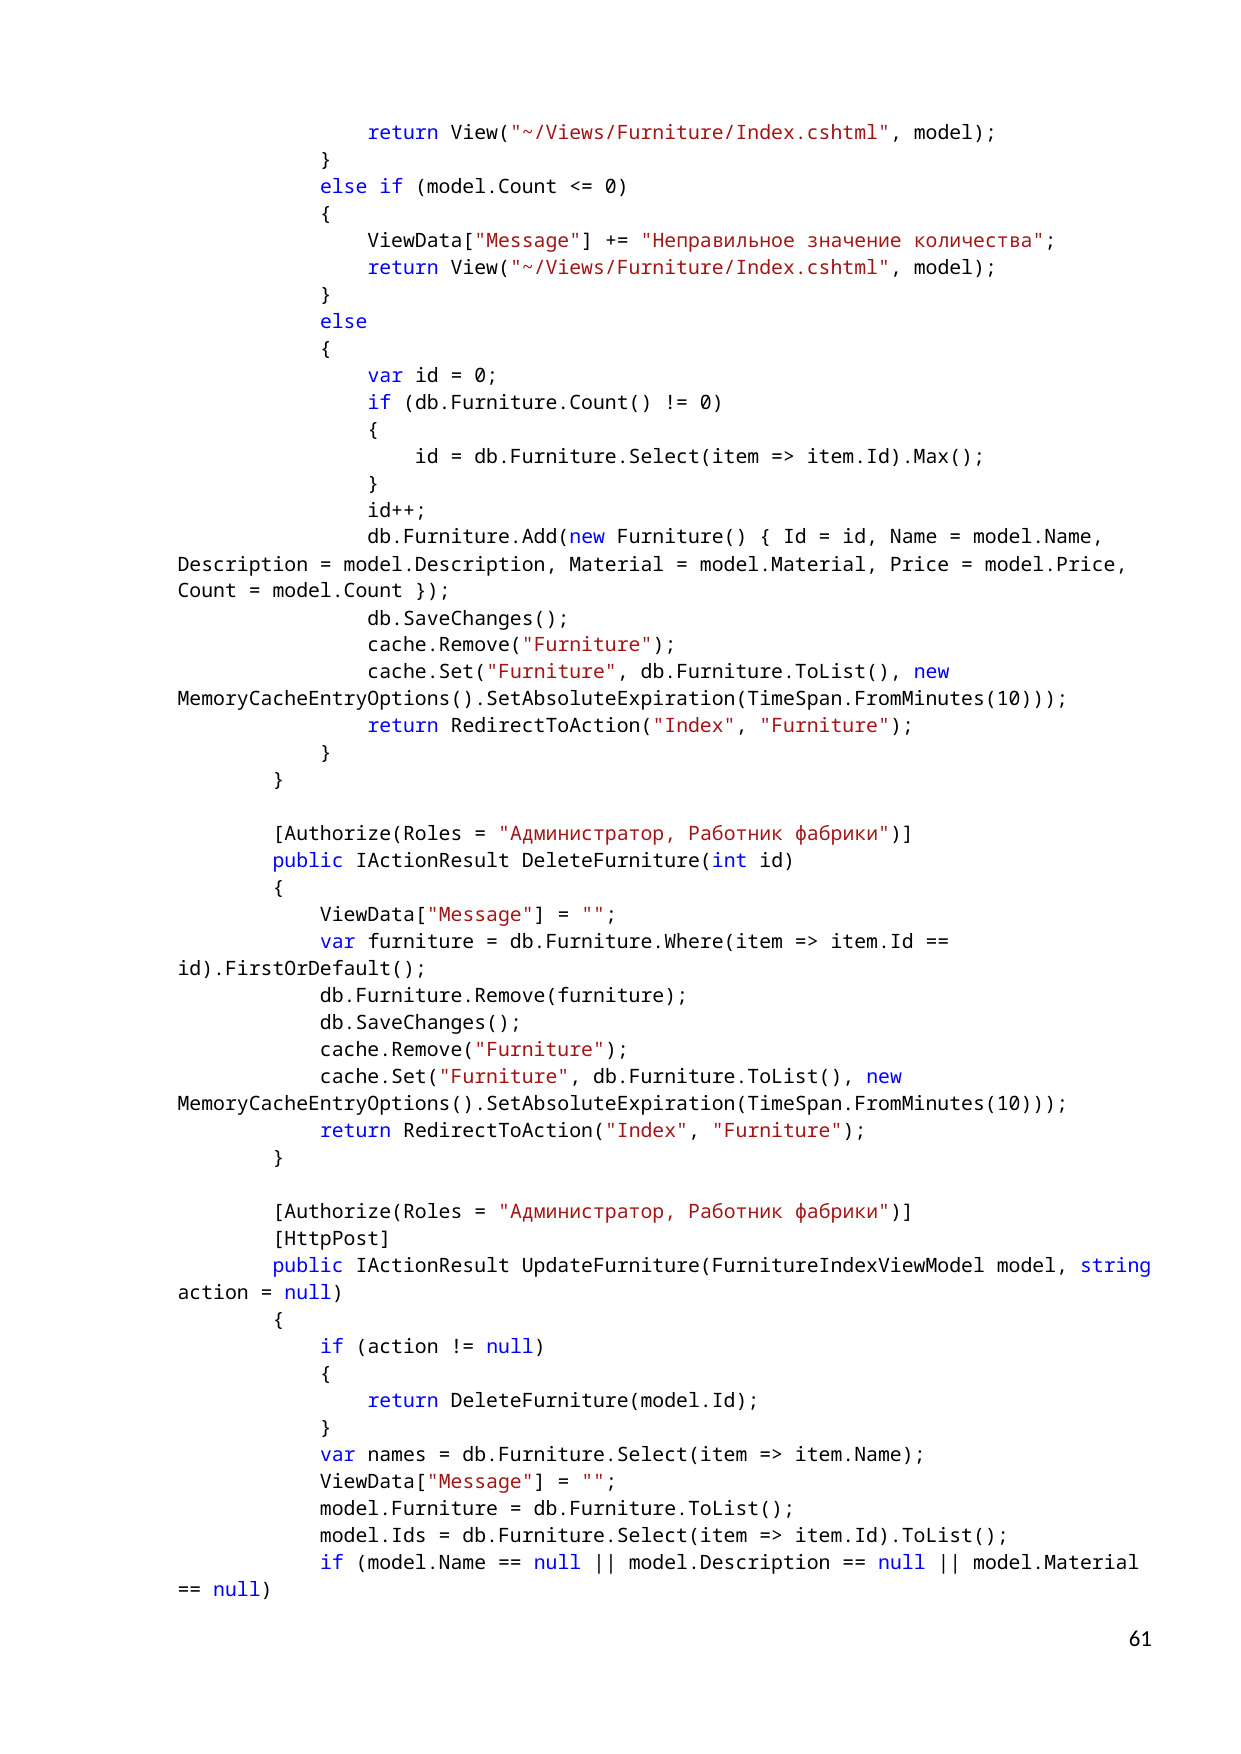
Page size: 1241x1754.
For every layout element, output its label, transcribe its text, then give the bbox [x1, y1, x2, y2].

text db.SaveChanges(); [177, 604, 1152, 631]
text { [177, 334, 1152, 361]
text if (model.Name == null || model.Description == null || model.Material == null) [177, 1548, 1152, 1602]
text ViewData["Message"] += "Неправильное значение количества"; [177, 226, 1152, 253]
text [177, 253, 1152, 280]
text return RedirectToAction("Index", "Furniture"); [177, 712, 1152, 739]
text if (db.Furniture.Count() != 0) [177, 388, 1152, 415]
text } [177, 145, 1152, 172]
text return RedirectToAction("Index", "Furniture"); [177, 1116, 1152, 1143]
text cache.Set("Furniture", db.Furniture.ToList(), new MemoryCacheEntryOptions().SetAbsoluteExpiration(TimeSpan.FromMinutes(10))); [177, 1062, 1152, 1116]
text var names = db.Furniture.Select(item => item.Name); [177, 1440, 1152, 1467]
text var id = 0; [177, 361, 1152, 388]
text } [177, 280, 1152, 307]
text else if (model.Count <= 0) [177, 172, 1152, 199]
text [177, 118, 1152, 145]
text } [177, 1143, 1152, 1170]
text var furniture = db.Furniture.Where(item => item.Id == id).FirstOrDefault(); [177, 927, 1152, 981]
text [HttpPost] [177, 1224, 1152, 1251]
text model.Ids = db.Furniture.Select(item => item.Id).ToList(); [177, 1521, 1152, 1548]
text { [177, 415, 1152, 442]
text db.Furniture.Remove(furniture); [177, 981, 1152, 1008]
text cache.Set("Furniture", db.Furniture.ToList(), new MemoryCacheEntryOptions().SetAbsoluteExpiration(TimeSpan.FromMinutes(10))); [177, 658, 1152, 712]
text id++; [177, 496, 1152, 523]
text [Authorize(Roles = "Администратор, Работник фабрики")] [177, 819, 1152, 847]
text db.SaveChanges(); [177, 1008, 1152, 1035]
text } [177, 766, 1152, 793]
text model.Furniture = db.Furniture.ToList(); [177, 1494, 1152, 1521]
text if (action != null) [177, 1332, 1152, 1359]
text } [177, 1413, 1152, 1440]
text else [177, 307, 1152, 334]
text cache.Remove("Furniture"); [177, 1035, 1152, 1062]
text cache.Remove("Furniture"); [177, 631, 1152, 658]
text public IActionResult DeleteFurniture(int id) [177, 847, 1152, 873]
text return DeleteFurniture(model.Id); [177, 1386, 1152, 1413]
text { [177, 199, 1152, 226]
text ViewData["Message"] = ""; [177, 1467, 1152, 1494]
text } [177, 739, 1152, 766]
text { [177, 873, 1152, 901]
text } [177, 469, 1152, 496]
text ViewData["Message"] = ""; [177, 901, 1152, 927]
text id = db.Furniture.Select(item => item.Id).Max(); [177, 442, 1152, 469]
text db.Furniture.Add(new Furniture() { Id = id, Name = model.Name, Description = model.Description, Material = model.Material, Price = model.Price, Count = model.Count }); [177, 523, 1152, 604]
text [Authorize(Roles = "Администратор, Работник фабрики")] [177, 1197, 1152, 1224]
text { [177, 1305, 1152, 1332]
text { [177, 1359, 1152, 1386]
text public IActionResult UpdateFurniture(FurnitureIndexViewModel model, string action = null) [177, 1251, 1152, 1305]
